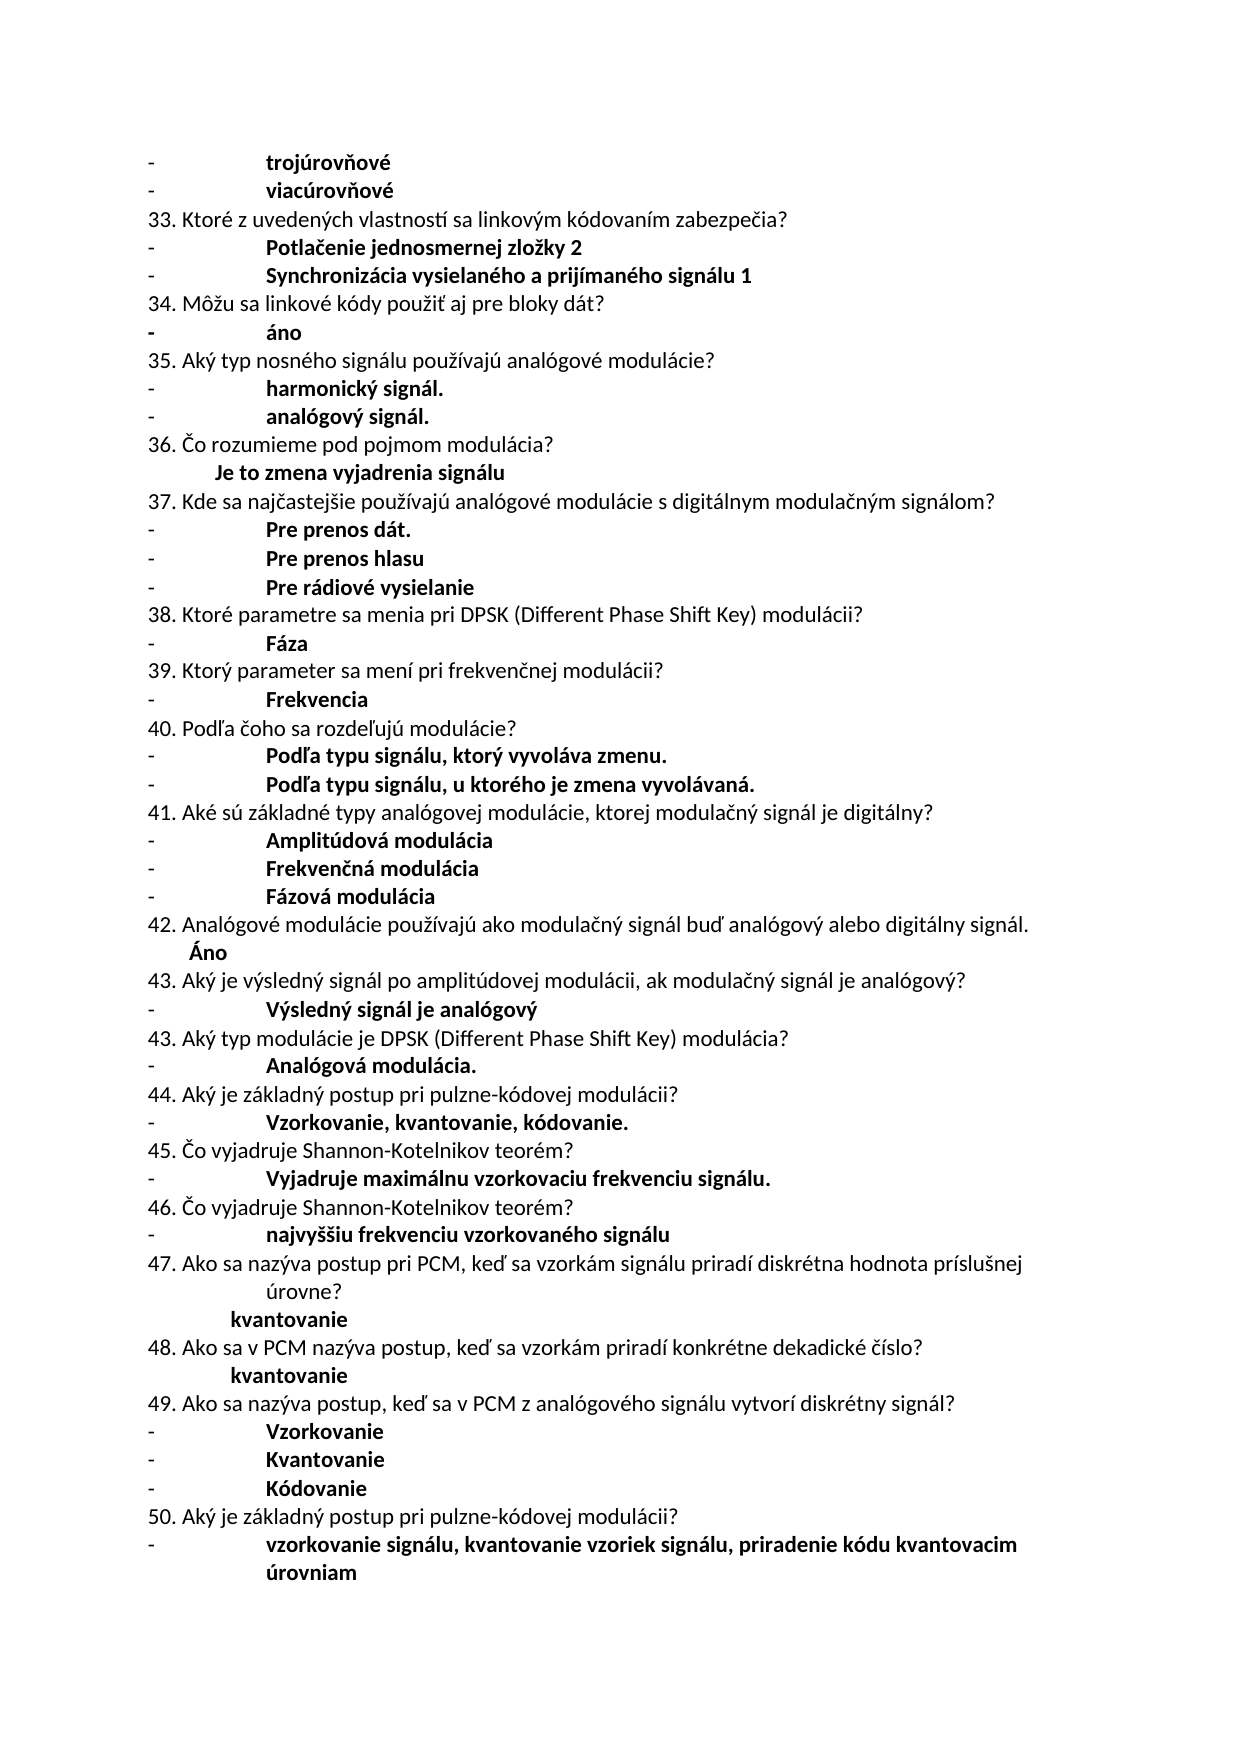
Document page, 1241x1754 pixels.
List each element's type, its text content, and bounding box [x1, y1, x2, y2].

list Pre rádiové vysielanie [148, 573, 1093, 601]
list Podľa typu signálu, ktorý vyvoláva zmenu. [148, 742, 1093, 770]
text 34. Môžu sa linkové kódy použiť aj pre bloky dát? [148, 289, 1093, 318]
text Je to zmena vyjadrenia signálu [148, 458, 1093, 487]
list Pre prenos dát. [148, 515, 1093, 543]
list najvyššiu frekvenciu vzorkovaného signálu [148, 1221, 1093, 1249]
list Pre prenos hlasu [148, 544, 1093, 572]
list Vyjadruje maximálnu vzorkovaciu frekvenciu signálu. [148, 1164, 1093, 1193]
text 35. Aký typ nosného signálu používajú analógové modulácie? [148, 346, 1093, 374]
text 43. Aký je výsledný signál po amplitúdovej modulácii, ak modulačný signál je analógový? [148, 966, 1093, 994]
text Áno [148, 938, 1093, 966]
list Podľa typu signálu, u ktorého je zmena vyvolávaná. [148, 770, 1093, 798]
text 44. Aký je základný postup pri pulzne-kódovej modulácii? [148, 1081, 1093, 1108]
list Analógová modulácia. [148, 1052, 1093, 1080]
text 48. Ako sa v PCM nazýva postup, keď sa vzorkám priradí konkrétne dekadické číslo? [148, 1333, 1093, 1361]
text 37. Kde sa najčastejšie používajú analógové modulácie s digitálnym modulačným signálom? [148, 487, 1093, 515]
text kvantovanie [148, 1361, 1093, 1389]
list trojúrovňové [148, 148, 1093, 176]
list Kódovanie [148, 1474, 1093, 1502]
list Výsledný signál je analógový [148, 995, 1093, 1023]
list Vzorkovanie [148, 1417, 1093, 1445]
text 40. Podľa čoho sa rozdeľujú modulácie? [148, 714, 1093, 742]
text 47. Ako sa nazýva postup pri PCM, keď sa vzorkám signálu priradí diskrétna hodnota príslušnej úrovne? [148, 1249, 1093, 1305]
list viacúrovňové [148, 176, 1093, 204]
text 46. Čo vyjadruje Shannon-Kotelnikov teorém? [148, 1193, 1093, 1221]
list Frekvenčná modulácia [148, 854, 1093, 882]
list Amplitúdová modulácia [148, 826, 1093, 854]
text 42. Analógové modulácie používajú ako modulačný signál buď analógový alebo digitálny signál. [148, 910, 1093, 938]
list Fázová modulácia [148, 882, 1093, 910]
text 41. Aké sú základné typy analógovej modulácie, ktorej modulačný signál je digitálny? [148, 798, 1093, 826]
list Vzorkovanie, kvantovanie, kódovanie. [148, 1108, 1093, 1137]
list vzorkovanie signálu, kvantovanie vzoriek signálu, priradenie kódu kvantovacim úrovniam [148, 1530, 1093, 1586]
text 38. Ktoré parametre sa menia pri DPSK (Different Phase Shift Key) modulácii? [148, 601, 1093, 629]
list Potlačenie jednosmernej zložky 2 [148, 233, 1093, 261]
text 43. Aký typ modulácie je DPSK (Different Phase Shift Key) modulácia? [148, 1024, 1093, 1052]
list analógový signál. [148, 402, 1093, 430]
text 45. Čo vyjadruje Shannon-Kotelnikov teorém? [148, 1137, 1093, 1164]
list Fáza [148, 629, 1093, 657]
text 49. Ako sa nazýva postup, keď sa v PCM z analógového signálu vytvorí diskrétny signál? [148, 1389, 1093, 1417]
text kvantovanie [148, 1305, 1093, 1333]
list harmonický signál. [148, 374, 1093, 402]
text 39. Ktorý parameter sa mení pri frekvenčnej modulácii? [148, 657, 1093, 685]
list áno [148, 318, 1093, 346]
text 33. Ktoré z uvedených vlastností sa linkovým kódovaním zabezpečia? [148, 205, 1093, 233]
list Kvantovanie [148, 1445, 1093, 1473]
list Synchronizácia vysielaného a prijímaného signálu 1 [148, 261, 1093, 289]
text 36. Čo rozumieme pod pojmom modulácia? [148, 430, 1093, 458]
text 50. Aký je základný postup pri pulzne-kódovej modulácii? [148, 1502, 1093, 1530]
list Frekvencia [148, 685, 1093, 713]
